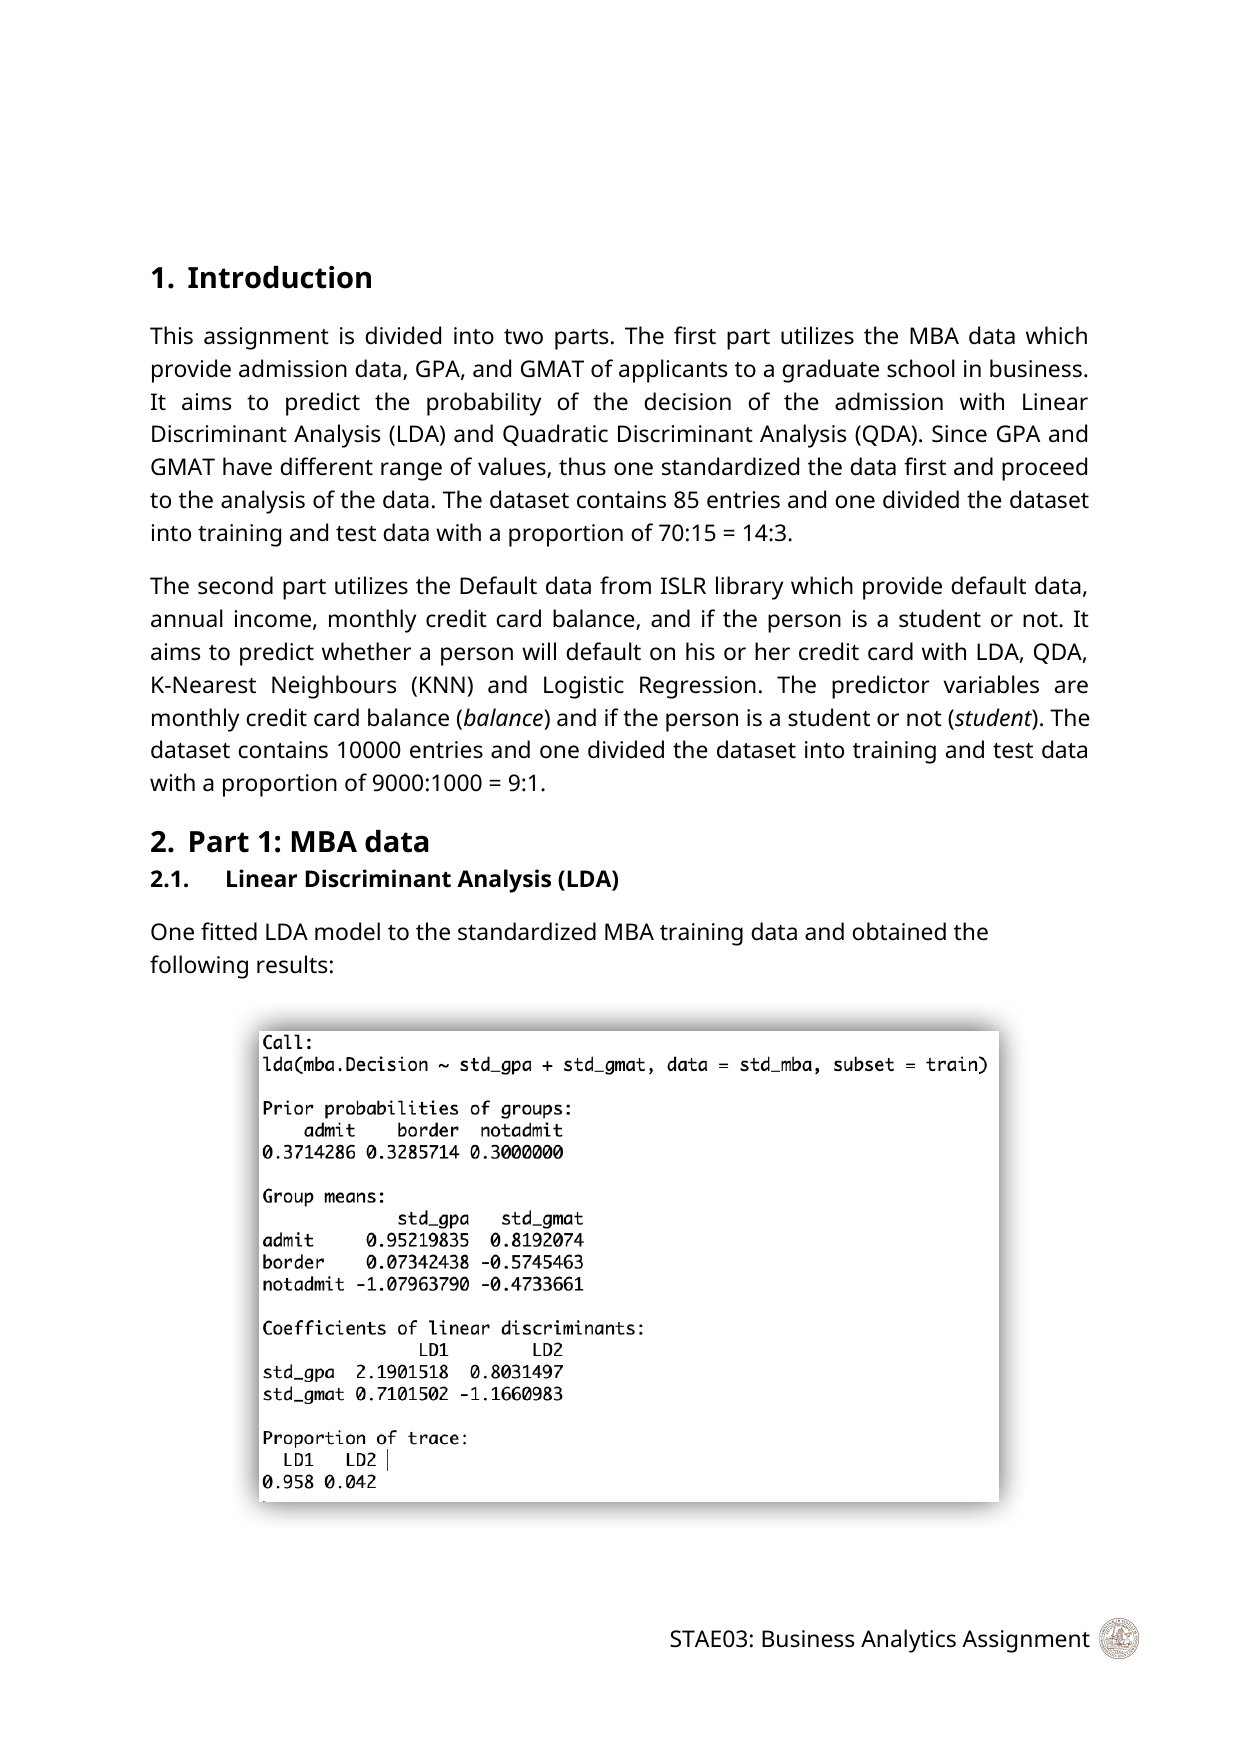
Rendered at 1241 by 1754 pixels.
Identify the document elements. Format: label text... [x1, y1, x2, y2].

text One fitted LDA model to the standardized MBA training data and obtained the following results: [150, 916, 1090, 980]
picture [259, 1031, 999, 1502]
text This assignment is divided into two parts. The first part utilizes the MBA data which provide admission data, GPA, and GMAT of applicants to a graduate school in business. It aims to predict the probability of the decision of the admission with Linear Discriminant Analysis (LDA) and Quadratic Discriminant Analysis (QDA). Since GPA and GMAT have different range of values, thus one standardized the data first and proceed to the analysis of the data. The dataset contains 85 entries and one divided the dataset into training and test data with a proportion of 70:15 = 14:3. [150, 320, 1090, 548]
picture [1099, 1618, 1139, 1659]
text The second part utilizes the Default data from ISLR library which provide default data, annual income, monthly credit card balance, and if the person is a student or not. It aims to predict whether a person will default on his or her credit card with LDA, QDA, K-Nearest Neighbours (KNN) and Logistic Regression. The predictor variables are monthly credit card balance (balance) and if the person is a student or not (student). The dataset contains 10000 entries and one divided the dataset into training and test data with a proportion of 9000:1000 = 9:1. [150, 570, 1090, 798]
list Linear Discriminant Analysis (LDA) [150, 862, 1090, 894]
list Introduction [150, 257, 1090, 297]
list Part 1: MBA data [150, 821, 1090, 861]
